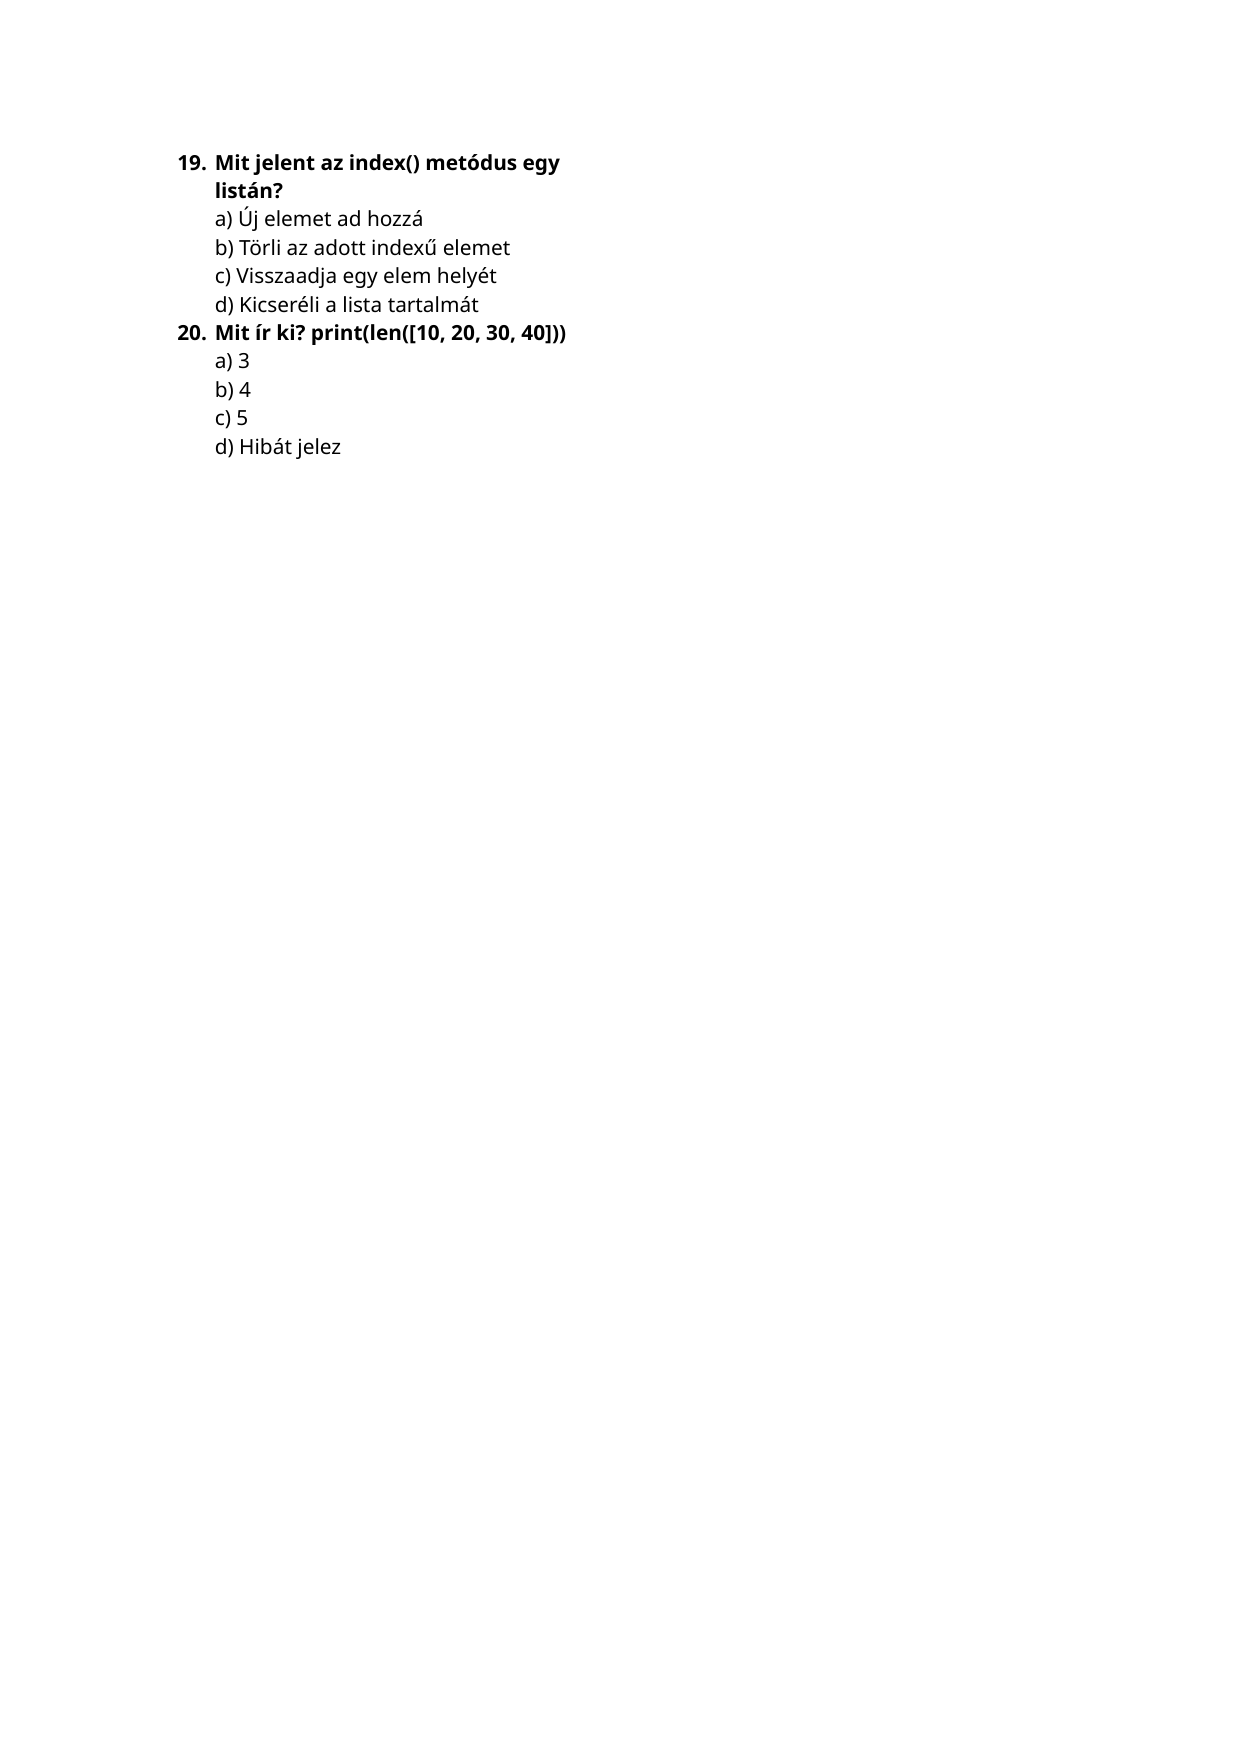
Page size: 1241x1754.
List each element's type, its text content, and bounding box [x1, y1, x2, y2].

list Mit ír ki? print(len([10, 20, 30, 40])) a) 3 b) 4 c) 5 d) Hibát jelez [177, 318, 583, 460]
list Mit jelent az index() metódus egy listán? a) Új elemet ad hozzá b) Törli az adott indexű elemet c) Visszaadja egy elem helyét d) Kicseréli a lista tartalmát [177, 148, 583, 318]
